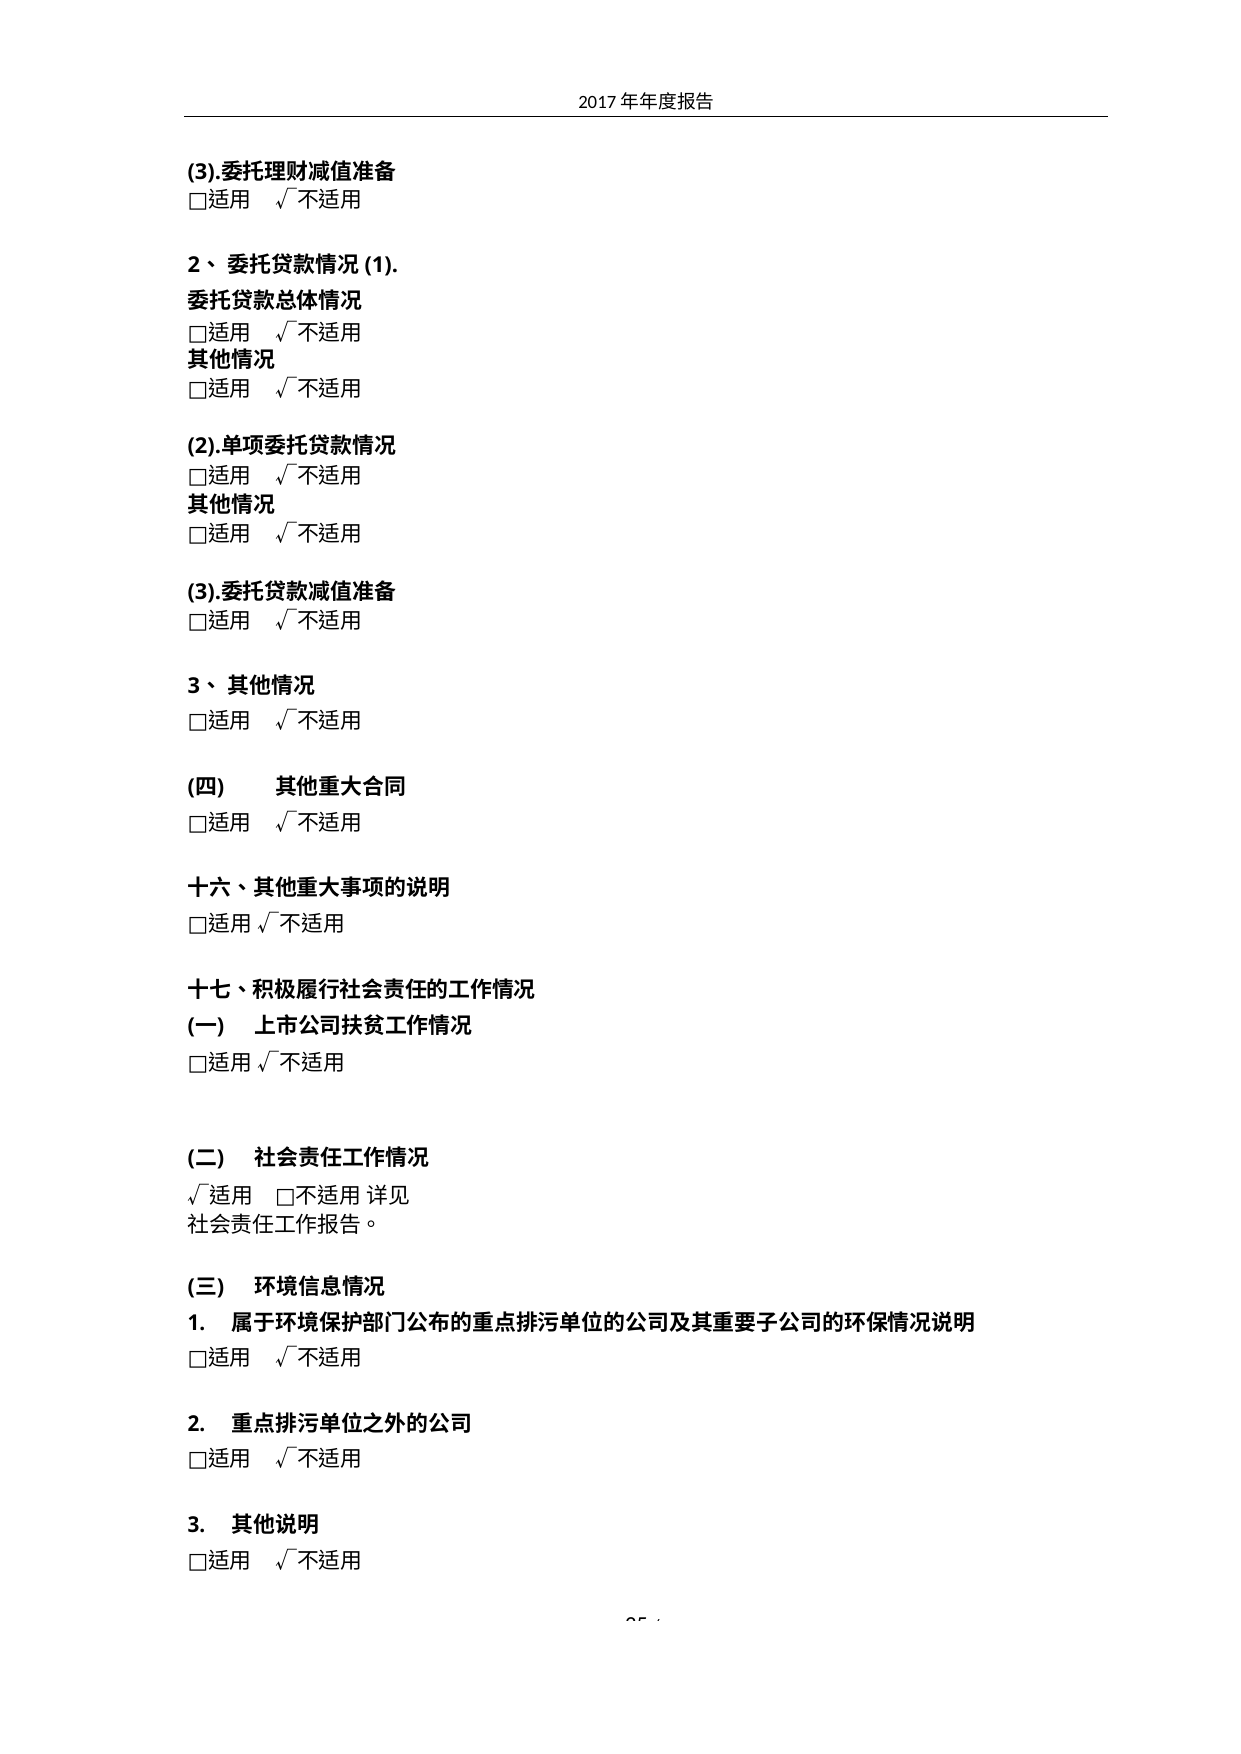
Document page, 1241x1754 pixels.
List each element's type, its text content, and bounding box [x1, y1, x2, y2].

subtitle 十六、其他重大事项的说明 [187, 872, 1121, 902]
subtitle 3. 其他说明 [187, 1509, 1121, 1539]
subtitle (3).委托理财减值准备 [187, 156, 1121, 185]
text □适用 √不适用 [187, 519, 1121, 548]
subtitle (2).单项委托贷款情况 [187, 431, 1121, 460]
text □适用 √不适用 [187, 1545, 1121, 1575]
subtitle 2. 重点排污单位之外的公司 [187, 1408, 1121, 1438]
text □适用 √不适用 [187, 1047, 1121, 1077]
text √适用 □不适用 详见社会责任工作报告。 [187, 1181, 428, 1238]
subtitle (四) 其他重大合同 [187, 771, 1121, 801]
text □适用 √不适用 [187, 1443, 1121, 1473]
text □适用 √不适用 [187, 807, 1121, 836]
text □适用 √不适用 [187, 1342, 1121, 1372]
subtitle 3、 其他情况 [187, 670, 1121, 699]
subtitle 其他情况 [187, 345, 1121, 373]
subtitle 1. 属于环境保护部门公布的重点排污单位的公司及其重要子公司的环保情况说明 [187, 1307, 1121, 1336]
text □适用 √不适用 [187, 705, 1121, 735]
text □适用 √不适用 其他情况 [187, 460, 363, 519]
text □适用 √不适用 [187, 321, 1121, 345]
text □适用 √不适用 [187, 908, 1121, 938]
subtitle (三) 环境信息情况 [187, 1271, 1121, 1301]
subtitle 十七、积极履行社会责任的工作情况 (一) 上市公司扶贫工作情况 [187, 974, 539, 1039]
subtitle (二) 社会责任工作情况 [187, 1142, 1121, 1172]
text □适用 √不适用 [187, 605, 1121, 634]
subtitle 2、 委托贷款情况 (1).委托贷款总体情况 [187, 249, 409, 315]
text □适用 √不适用 [187, 185, 1121, 213]
subtitle (3).委托贷款减值准备 [187, 577, 1121, 605]
text □适用 √不适用 [187, 373, 1121, 402]
